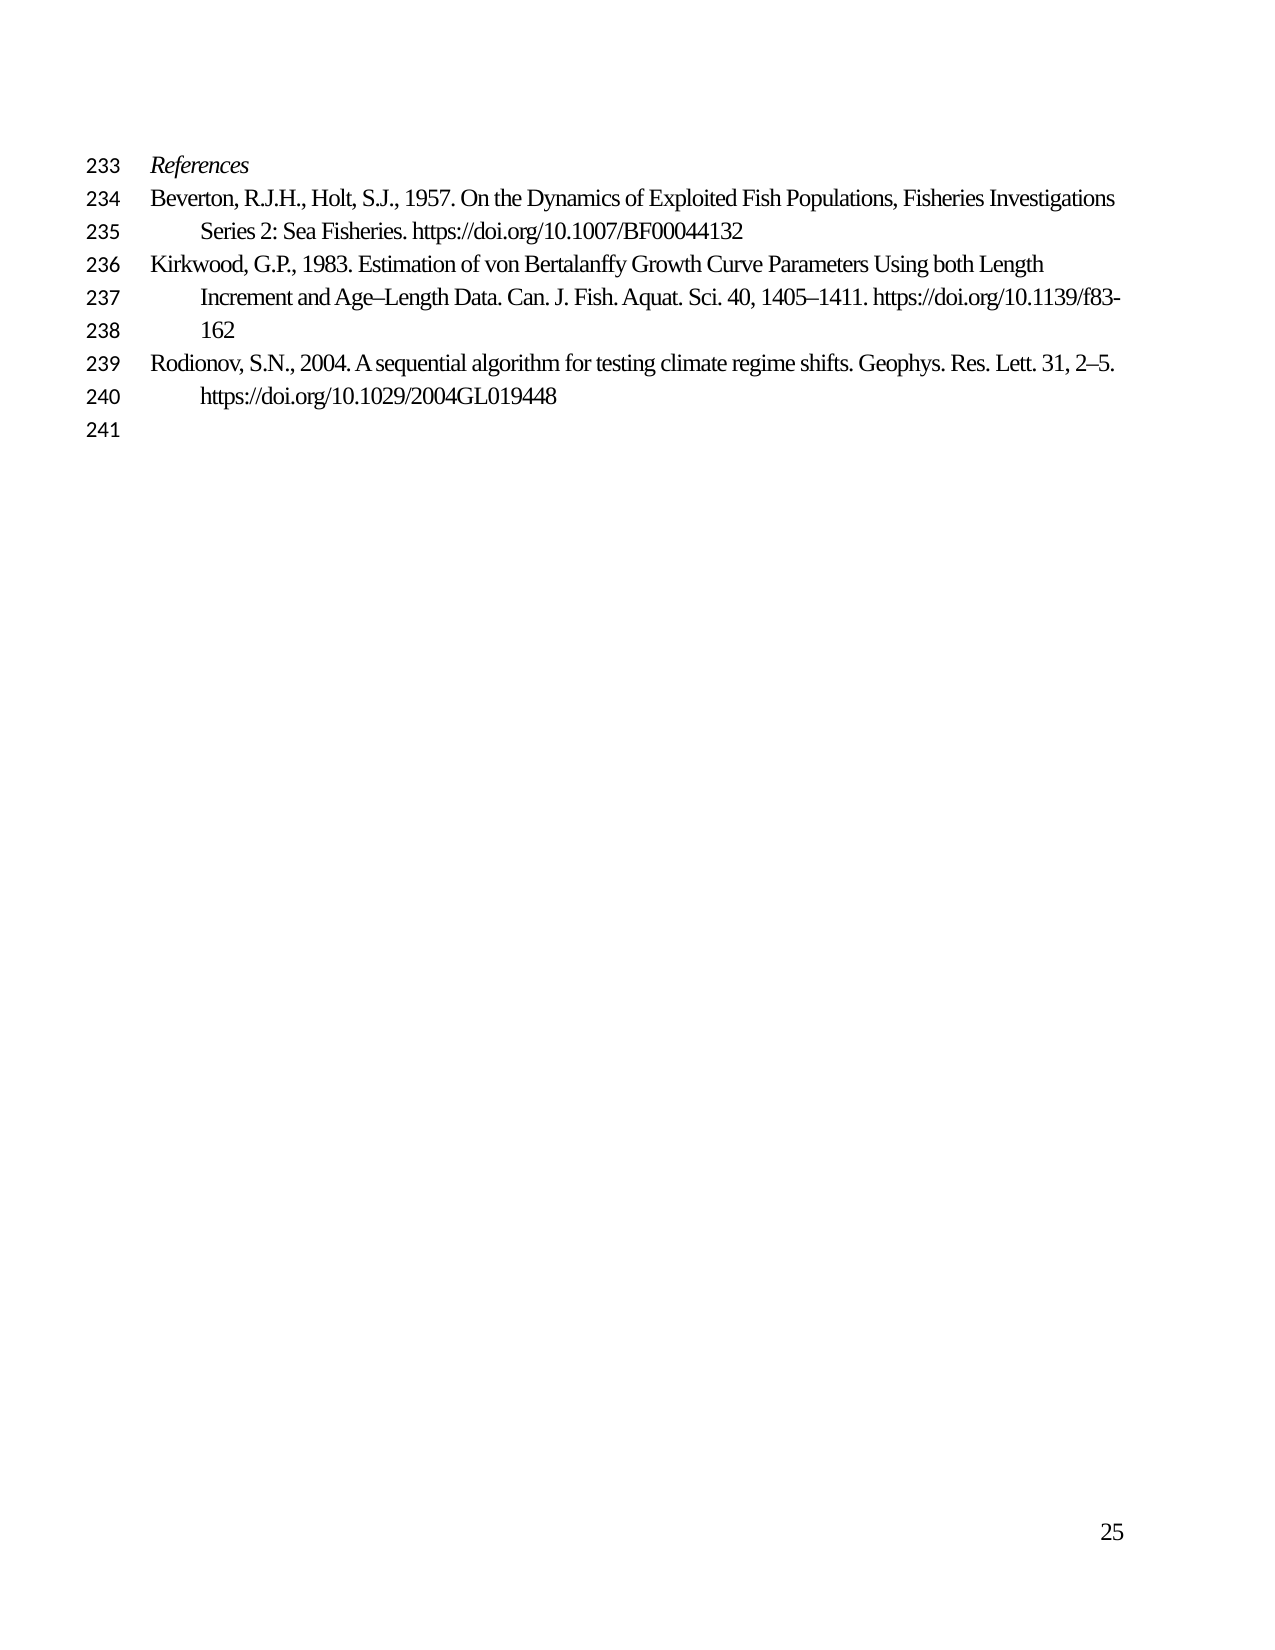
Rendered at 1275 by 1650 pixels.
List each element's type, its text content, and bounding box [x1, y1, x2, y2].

text Kirkwood, G.P., 1983. Estimation of von Bertalanffy Growth Curve Parameters Using both Length Increment and Age–Length Data. Can. J. Fish. Aquat. Sci. 40, 1405–1411. https://doi.org/10.1139/f83-162 [150, 249, 1125, 344]
text Beverton, R.J.H., Holt, S.J., 1957. On the Dynamics of Exploited Fish Populations, Fisheries Investigations Series 2: Sea Fisheries. https://doi.org/10.1007/BF00044132 [150, 183, 1125, 245]
text Rodionov, S.N., 2004. A sequential algorithm for testing climate regime shifts. Geophys. Res. Lett. 31, 2–5. https://doi.org/10.1029/2004GL019448 [150, 348, 1125, 410]
subtitle References [150, 150, 1125, 179]
